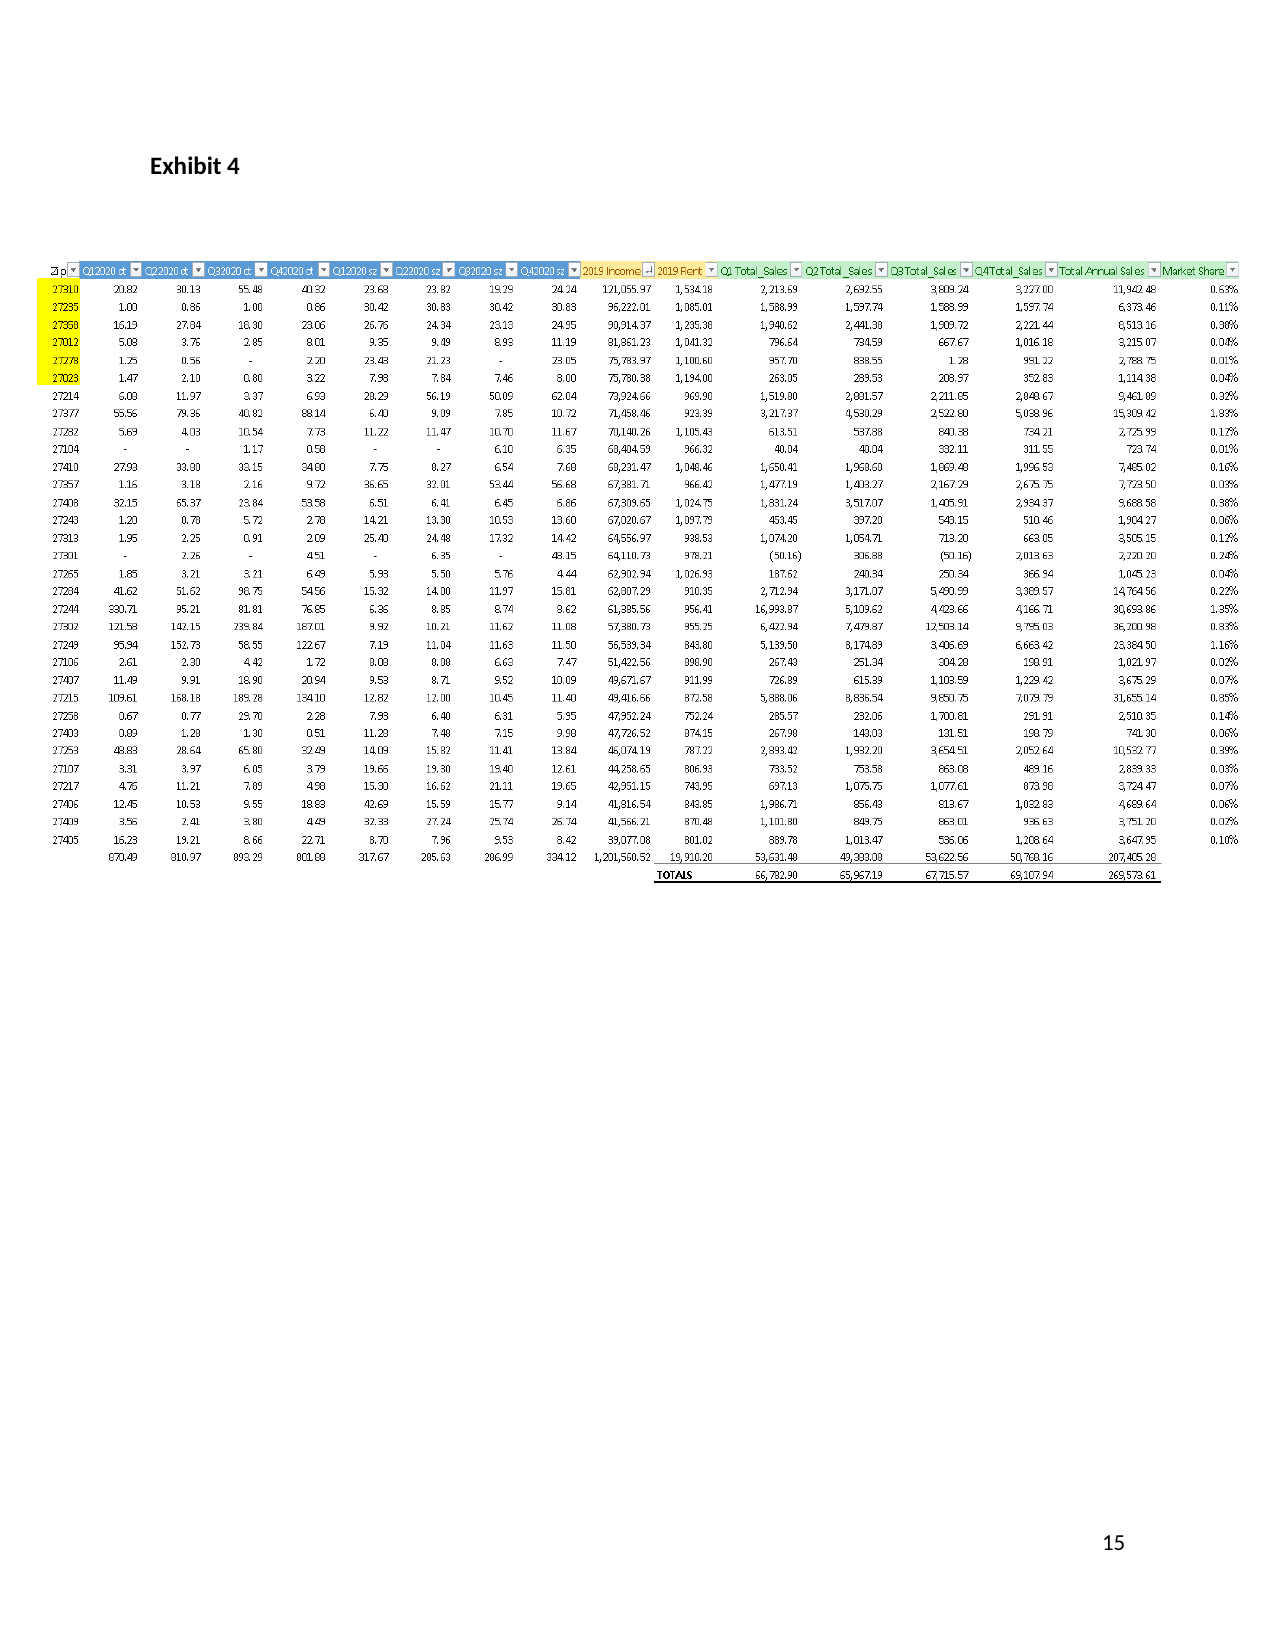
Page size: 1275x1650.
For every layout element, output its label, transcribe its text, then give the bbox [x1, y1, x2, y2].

picture [36, 260, 1239, 883]
subtitle Exhibit 4 [150, 150, 1125, 181]
